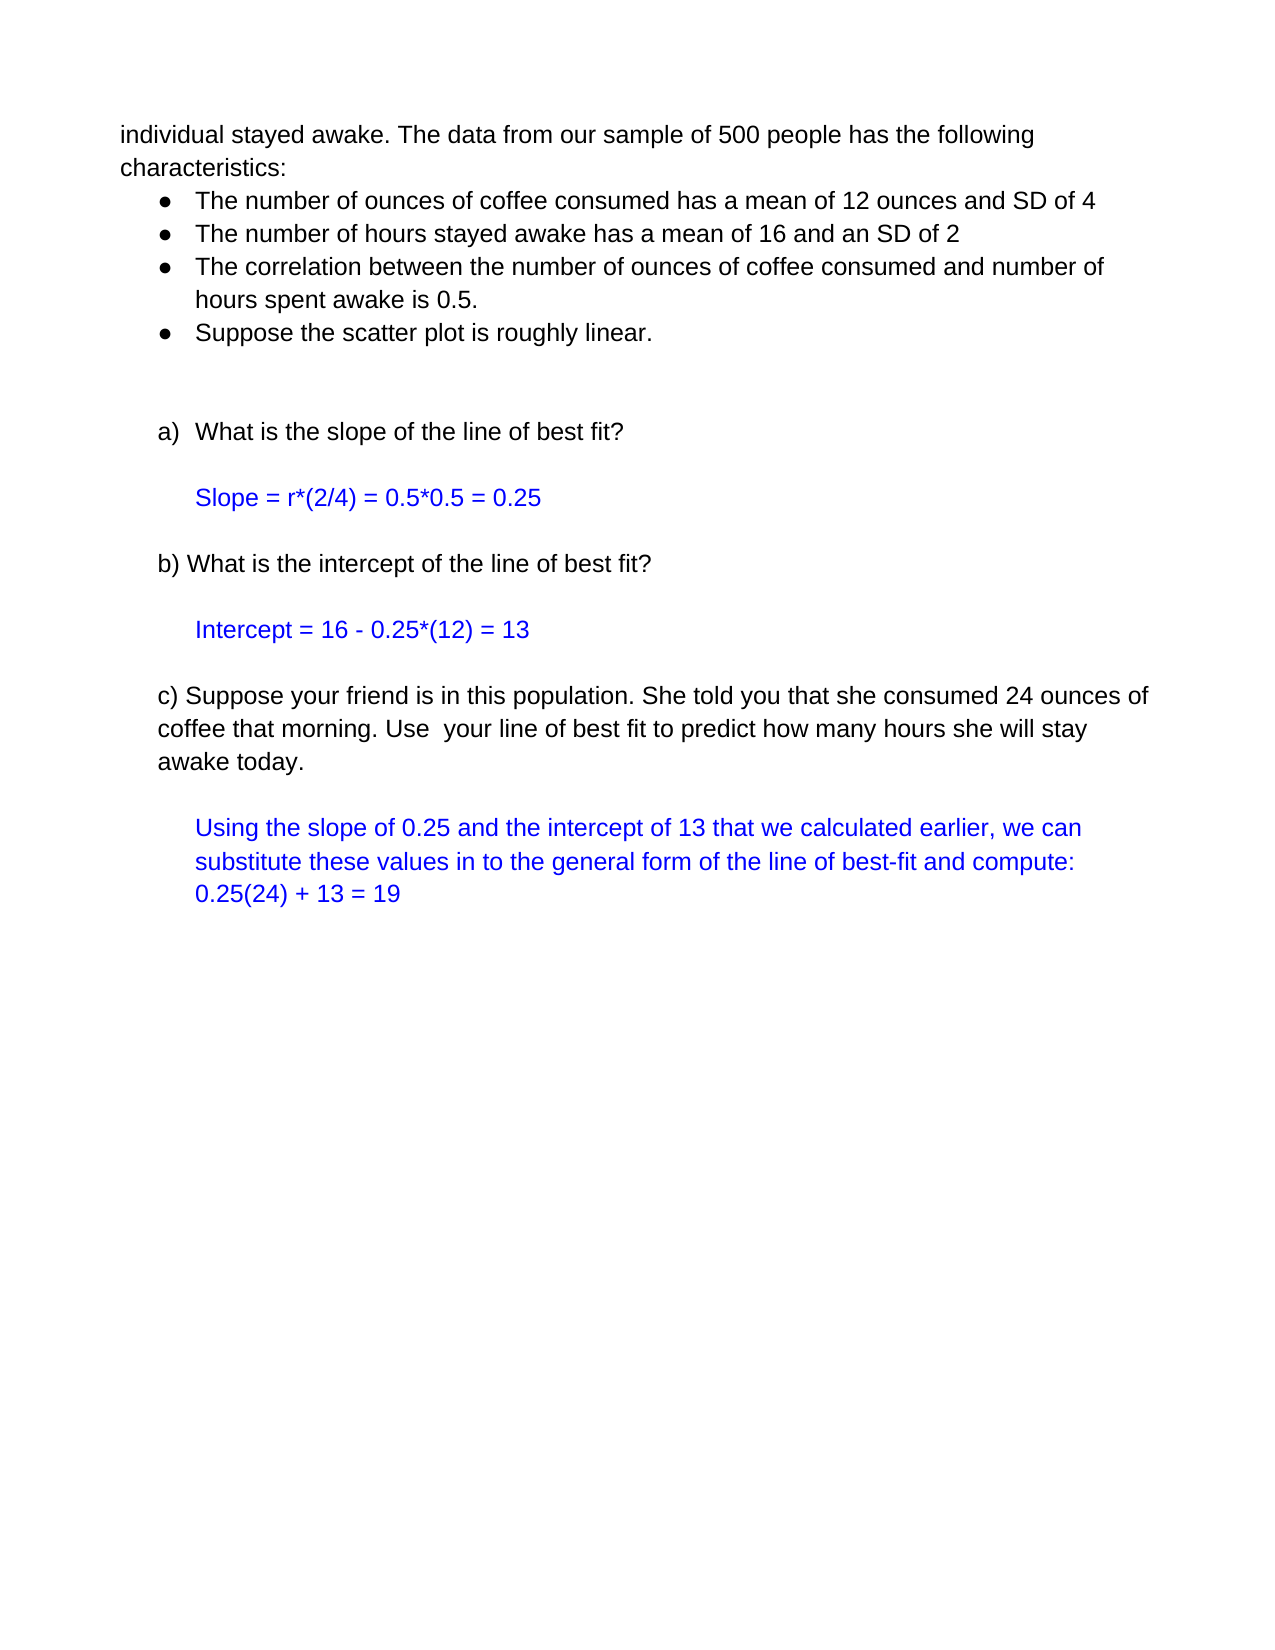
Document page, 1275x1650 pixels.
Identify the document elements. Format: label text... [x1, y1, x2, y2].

text c) Suppose your friend is in this population. She told you that she consumed 24 ounces of coffee that morning. Use your line of best fit to predict how many hours she will stay awake today. [157, 681, 1155, 776]
text Intercept = 16 - 0.25*(12) = 13 [120, 615, 1155, 644]
text b) What is the intercept of the line of best fit? [157, 549, 1155, 578]
list The number of ounces of coffee consumed has a mean of 12 ounces and SD of 4 [157, 186, 1155, 215]
list Suppose the scatter plot is roughly linear. [157, 318, 1155, 347]
text Using the slope of 0.25 and the intercept of 13 that we calculated earlier, we can substitute these values in to the general form of the line of best-fit and compute: [195, 813, 1155, 875]
list What is the slope of the line of best fit? [157, 417, 1155, 446]
list The correlation between the number of ounces of coffee consumed and number of hours spent awake is 0.5. [157, 252, 1155, 314]
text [120, 120, 1155, 182]
list The number of hours stayed awake has a mean of 16 and an SD of 2 [157, 219, 1155, 248]
text 0.25(24) + 13 = 19 [195, 879, 1155, 908]
text Slope = r*(2/4) = 0.5*0.5 = 0.25 [120, 483, 1155, 512]
